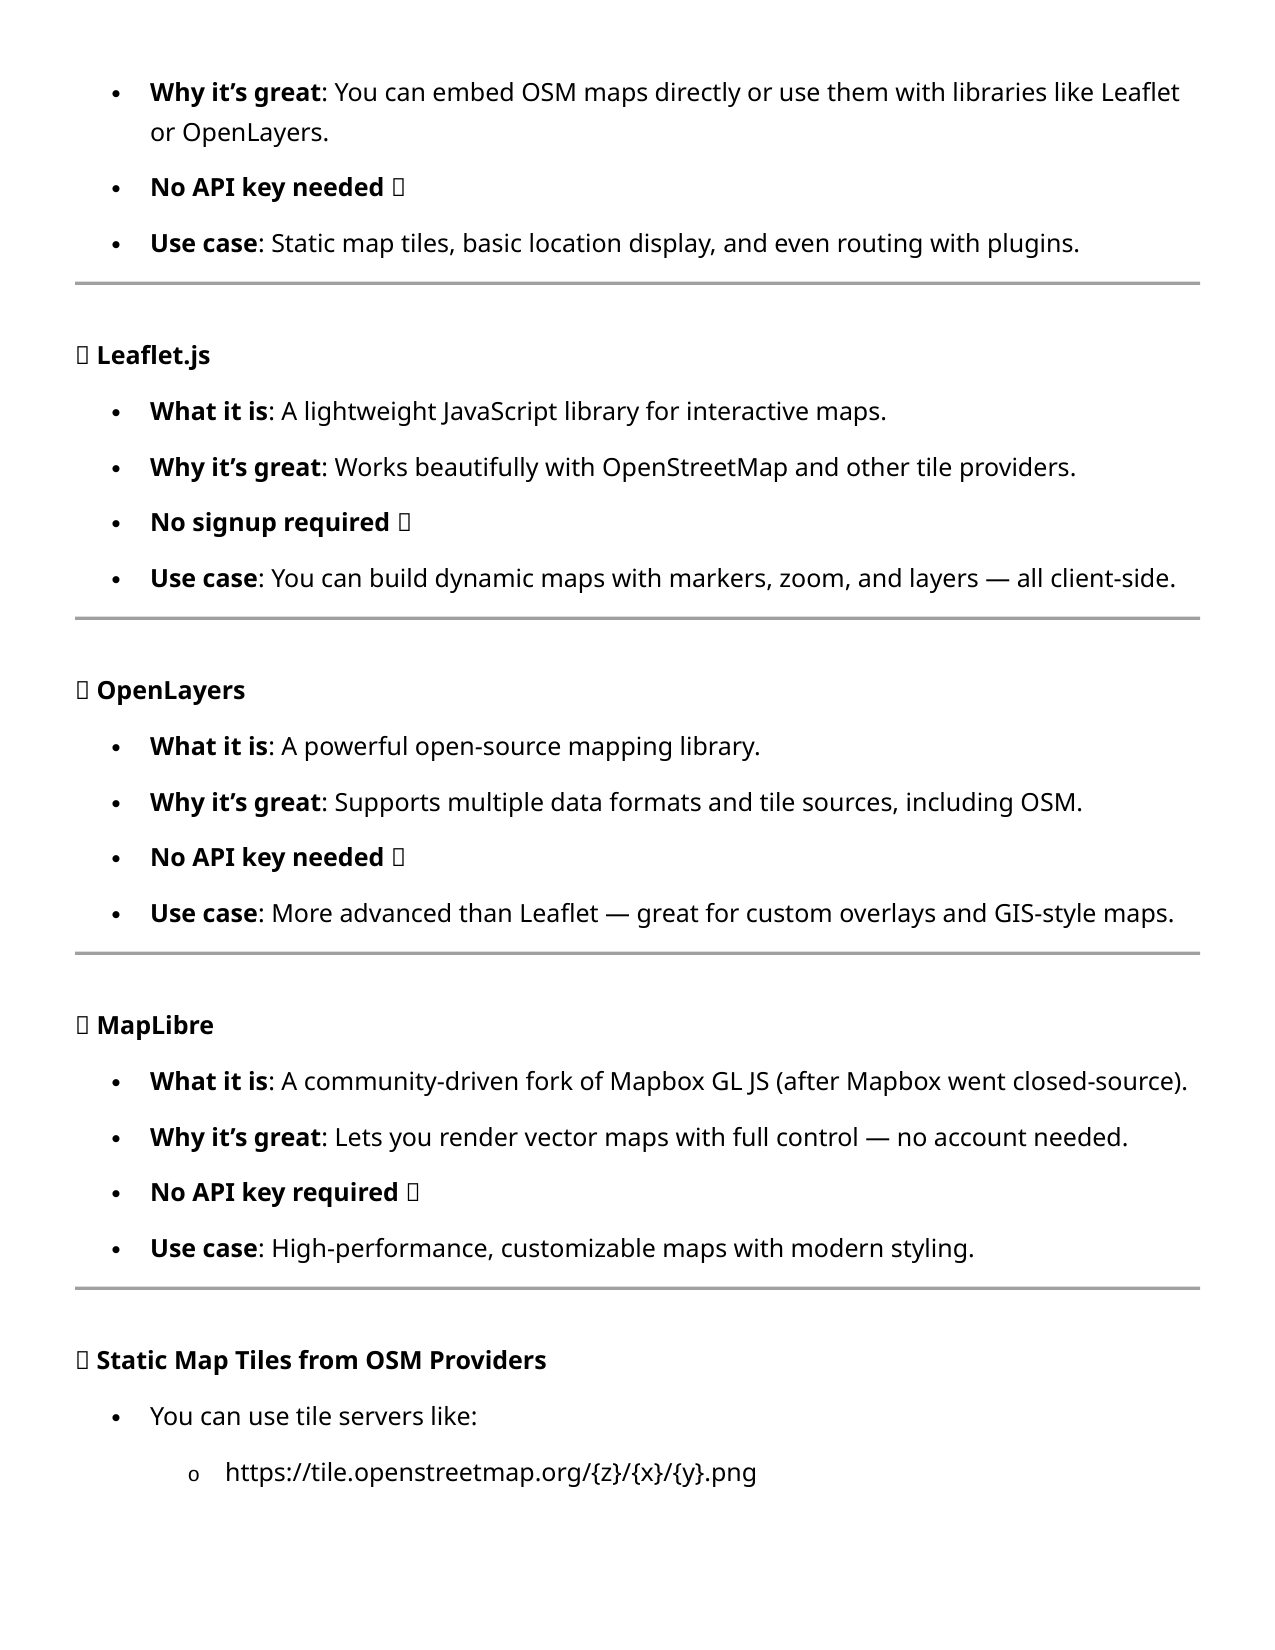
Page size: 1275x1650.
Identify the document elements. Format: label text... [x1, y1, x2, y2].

text 🧭 MapLibre [75, 1007, 1200, 1042]
list No signup required ✅ [112, 505, 1200, 539]
list No API key needed ✅ [112, 840, 1200, 874]
text 🧱 Static Map Tiles from OSM Providers [75, 1342, 1200, 1377]
list Use case: You can build dynamic maps with markers, zoom, and layers — all client-side. [112, 561, 1200, 595]
list What it is: A powerful open-source mapping library. [112, 728, 1200, 762]
list What it is: A lightweight JavaScript library for interactive maps. [112, 393, 1200, 427]
list No API key required ✅ [112, 1175, 1200, 1209]
list Use case: High-performance, customizable maps with modern styling. [112, 1231, 1200, 1265]
list No API key needed ✅ [112, 170, 1200, 204]
list Use case: More advanced than Leaflet — great for custom overlays and GIS-style maps. [112, 896, 1200, 930]
text 🧩 Leaflet.js [75, 337, 1200, 372]
list Use case: Static map tiles, basic location display, and even routing with plugins. [112, 226, 1200, 260]
list https://tile.openstreetmap.org/{z}/{x}/{y}.png [187, 1454, 1200, 1488]
list You can use tile servers like: [112, 1398, 1200, 1432]
list Why it’s great: Lets you render vector maps with full control — no account needed. [112, 1119, 1200, 1153]
list What it is: A community-driven fork of Mapbox GL JS (after Mapbox went closed-source). [112, 1063, 1200, 1097]
list Why it’s great: Works beautifully with OpenStreetMap and other tile providers. [112, 449, 1200, 483]
list Why it’s great: Supports multiple data formats and tile sources, including OSM. [112, 784, 1200, 818]
text 🧪 OpenLayers [75, 672, 1200, 707]
list Why it’s great: You can embed OSM maps directly or use them with libraries like Leaflet or OpenLayers. [112, 75, 1200, 148]
